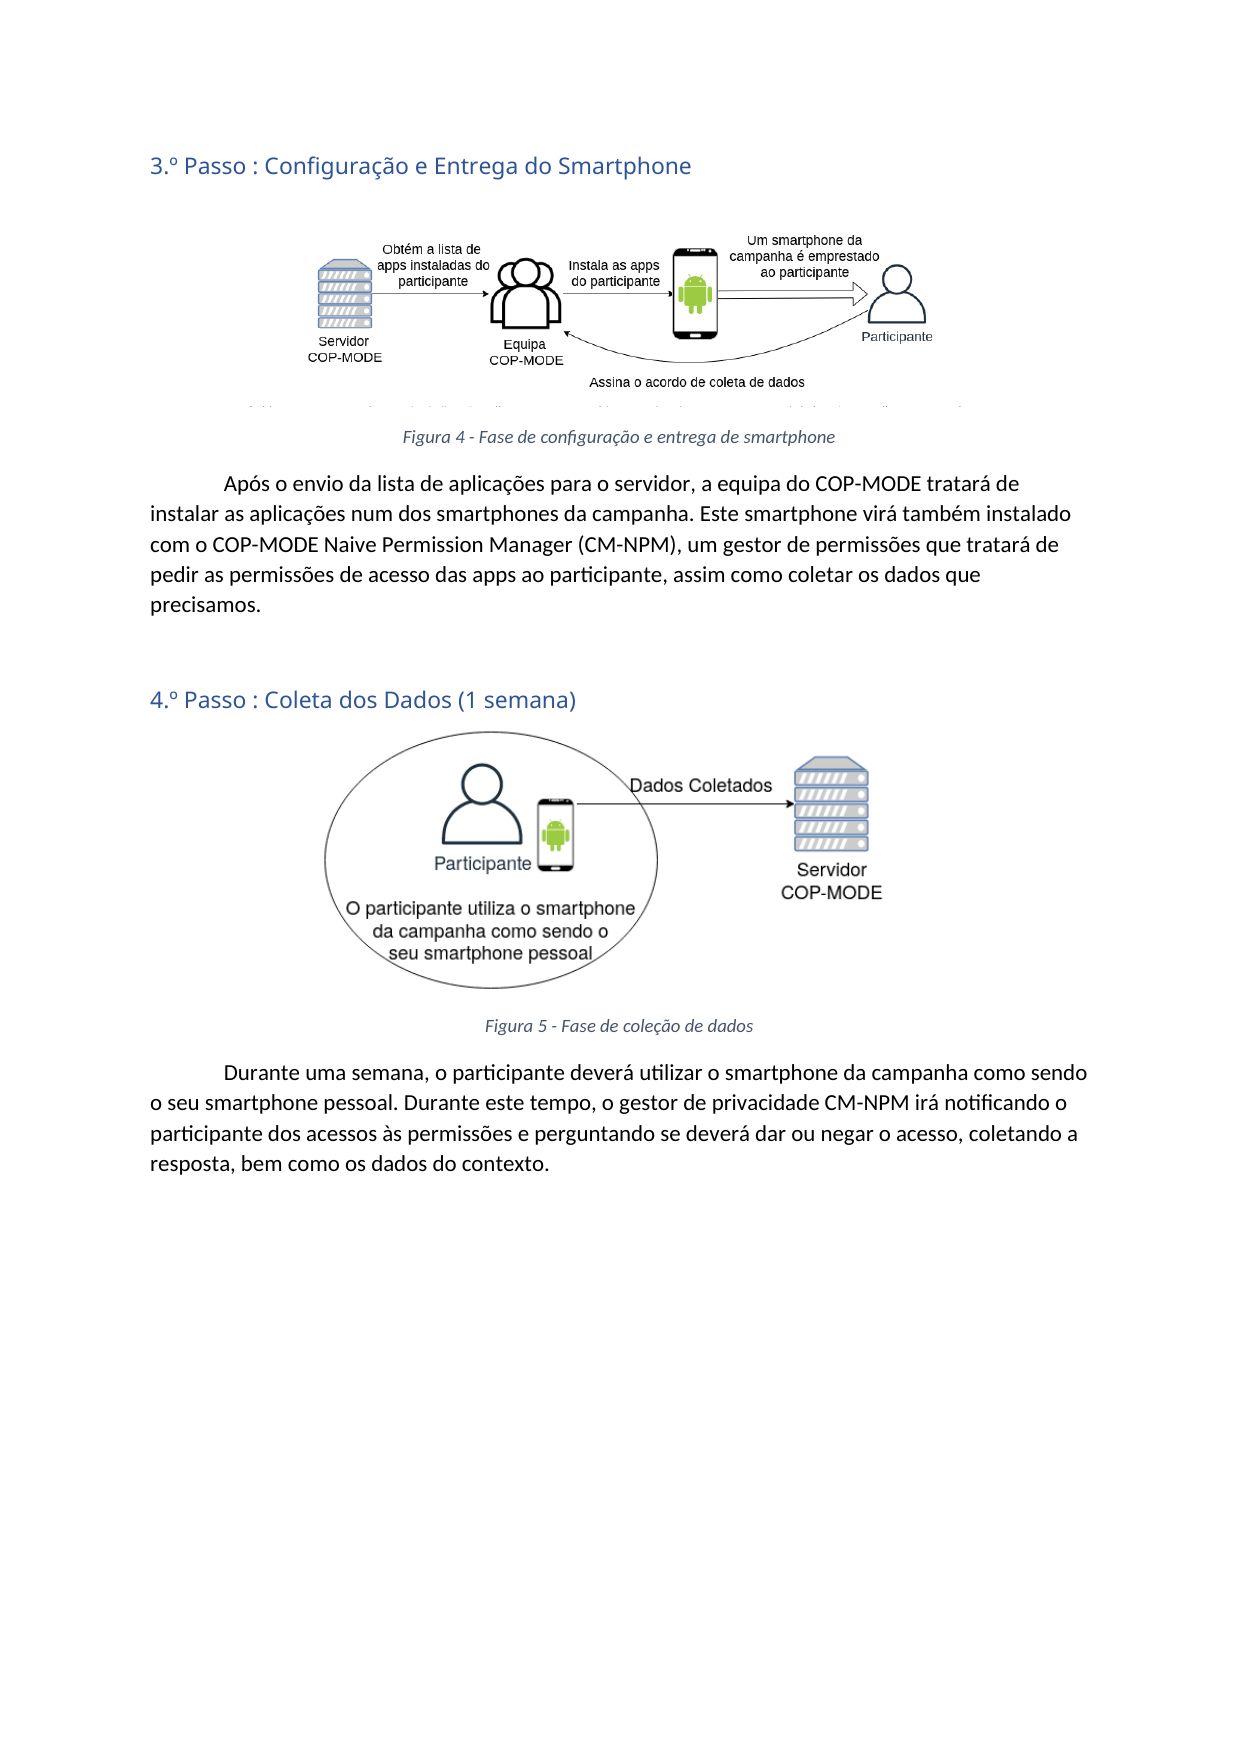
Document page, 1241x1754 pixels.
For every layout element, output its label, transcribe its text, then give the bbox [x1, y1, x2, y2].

picture [217, 230, 1023, 407]
text Durante uma semana, o participante deverá utilizar o smartphone da campanha como sendo o seu smartphone pessoal. Durante este tempo, o gestor de privacidade CM-NPM irá notificando o participante dos acessos às permissões e perguntando se deverá dar ou negar o acesso, coletando a resposta, bem como os dados do contexto. [150, 1058, 1090, 1177]
text Figura 5 - Fase de coleção de dados [150, 1014, 1090, 1037]
picture [284, 717, 956, 996]
subtitle 4.º Passo : Coleta dos Dados (1 semana) [150, 684, 1090, 715]
subtitle 3.º Passo : Configuração e Entrega do Smartphone [150, 150, 1090, 181]
text Após o envio da lista de aplicações para o servidor, a equipa do COP-MODE tratará de instalar as aplicações num dos smartphones da campanha. Este smartphone virá também instalado com o COP-MODE Naive Permission Manager (CM-NPM), um gestor de permissões que tratará de pedir as permissões de acesso das apps ao participante, assim como coletar os dados que precisamos. [150, 469, 1090, 618]
text Figura 4 - Fase de configuração e entrega de smartphone [150, 426, 1090, 448]
